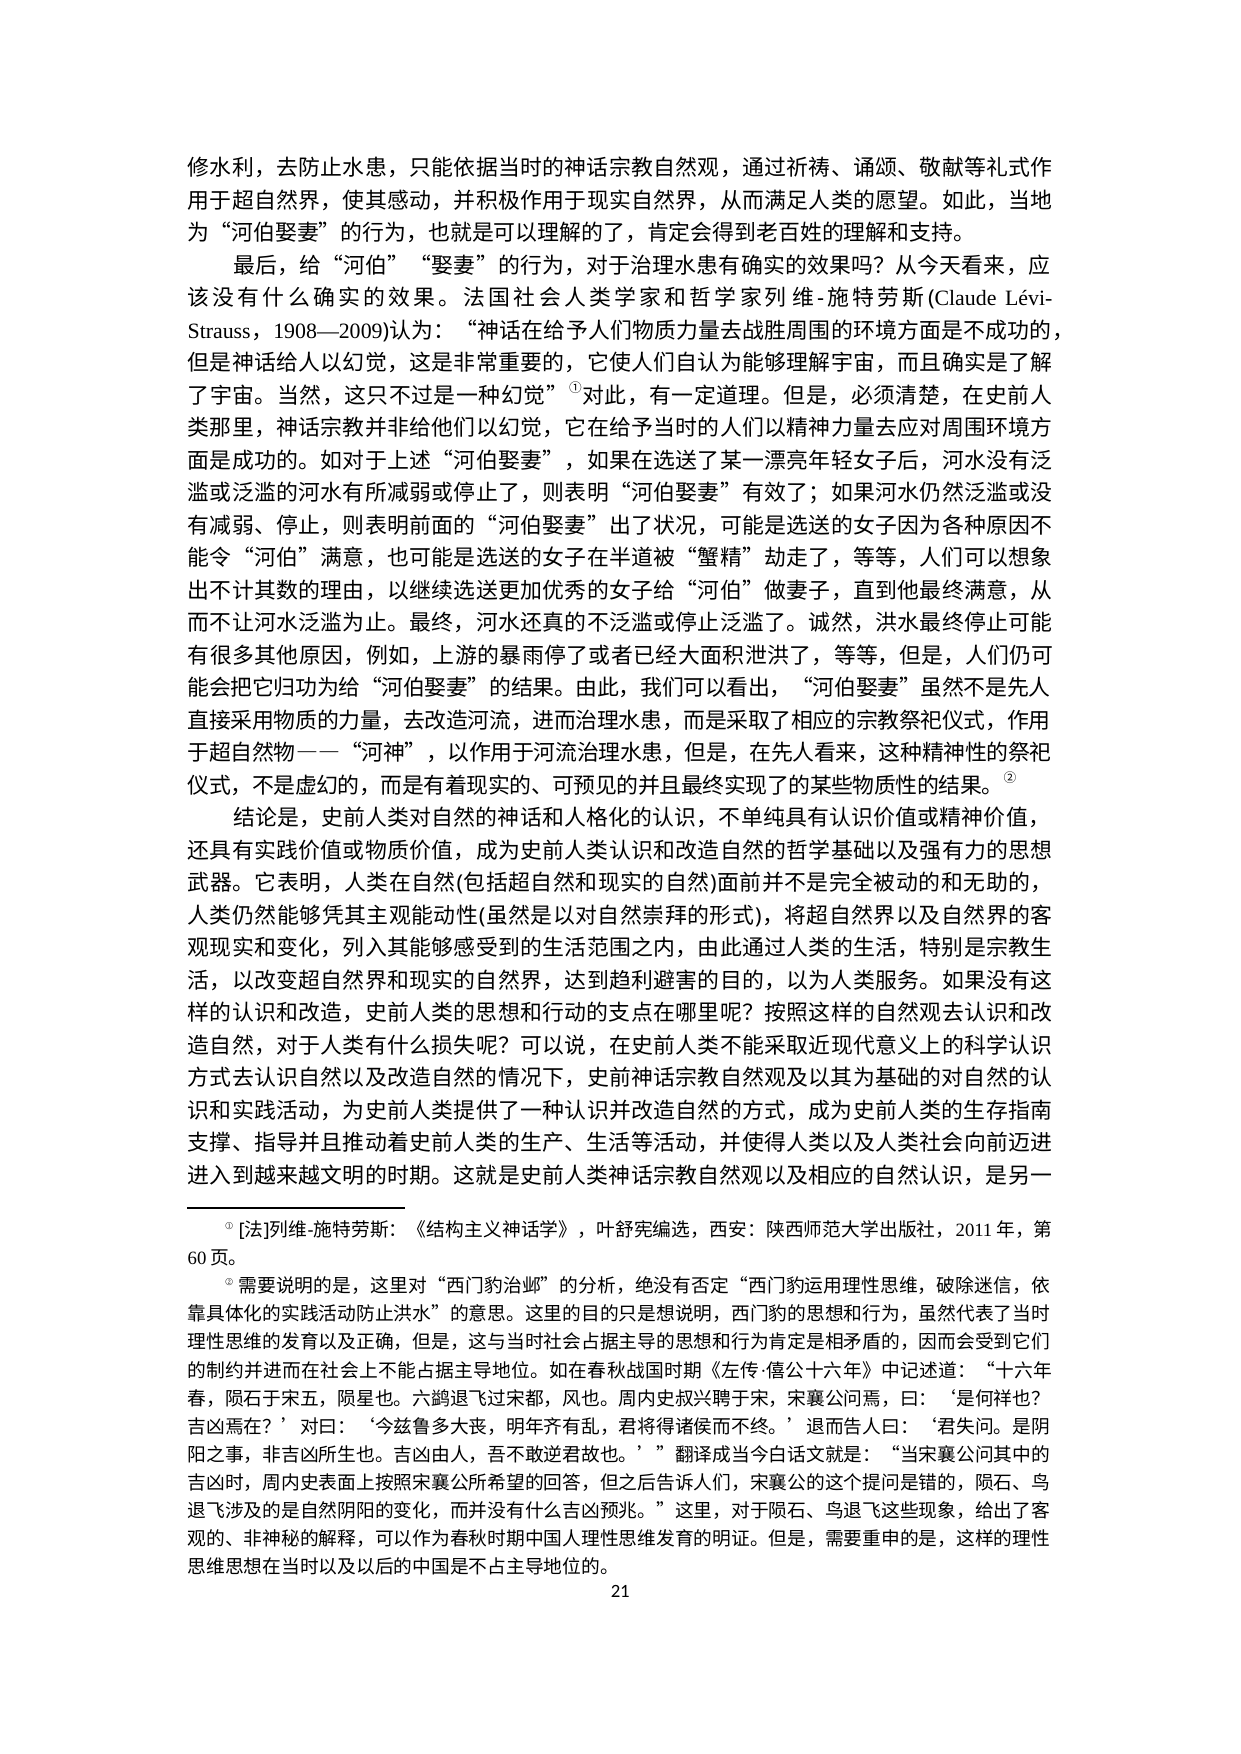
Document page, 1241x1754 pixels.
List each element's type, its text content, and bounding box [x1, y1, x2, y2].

text 结论是，史前人类对自然的神话和人格化的认识，不单纯具有认识价值或精神价值，还具有实践价值或物质价值，成为史前人类认识和改造自然的哲学基础以及强有力的思想武器。它表明，人类在自然(包括超自然和现实的自然)面前并不是完全被动的和无助的，人类仍然能够凭其主观能动性(虽然是以对自然崇拜的形式)，将超自然界以及自然界的客观现实和变化，列入其能够感受到的生活范围之内，由此通过人类的生活，特别是宗教生活，以改变超自然界和现实的自然界，达到趋利避害的目的，以为人类服务。如果没有这样的认识和改造，史前人类的思想和行动的支点在哪里呢？按照这样的自然观去认识和改造自然，对于人类有什么损失呢？可以说，在史前人类不能采取近现代意义上的科学认识方式去认识自然以及改造自然的情况下，史前神话宗教自然观及以其为基础的对自然的认识和实践活动，为史前人类提供了一种认识并改造自然的方式，成为史前人类的生存指南，支撑、指导并且推动着史前人类的生产、生活等活动，并使得人类以及人类社会向前迈进，进入到越来越文明的时期。这就是史前人类神话宗教自然观以及相应的自然认识，是另一种形式的对自然的“认识”和对自然的“改造”。它表明，史前人类在大自然面前并不是完全被动顺应的，而是尽力运用神话宗教自然观，在崇拜、敬畏、顺应自然的基础上，努力“认识”自然并“改造”自然(超自然)，支撑人类向前发展。就此来说，史前神话宗教自然观对于史前人类生存所具有的重大意义。也许正因为这样，在人类历史的演化过程中，虽然某些时候会发生剧烈变化，但是，神话宗教自然观的内涵似乎并没有发生深刻变化，而是保持着一种完整的连续性，进入现代文化之中。“事实上，原始的万物有灵观以众所周知的观点，如此令人满意地阐明了事实，以致它甚至在高级文化阶段仍然保持着自己的地位。” [187, 800, 1053, 1190]
text 最后，给“河伯”“娶妻”的行为，对于治理水患有确实的效果吗？从今天看来，应该没有什么确实的效果。法国社会人类学家和哲学家列维-施特劳斯(Claude Lévi-Strauss，1908—2009)认为：“神话在给予人们物质力量去战胜周围的环境方面是不成功的，但是神话给人以幻觉，这是非常重要的，它使人们自认为能够理解宇宙，而且确实是了解了宇宙。当然，这只不过是一种幻觉”对此，有一定道理。但是，必须清楚，在史前人类那里，神话宗教并非给他们以幻觉，它在给予当时的人们以精神力量去应对周围环境方面是成功的。如对于上述“河伯娶妻”，如果在选送了某一漂亮年轻女子后，河水没有泛滥或泛滥的河水有所减弱或停止了，则表明“河伯娶妻”有效了；如果河水仍然泛滥或没有减弱、停止，则表明前面的“河伯娶妻”出了状况，可能是选送的女子因为各种原因不能令“河伯”满意，也可能是选送的女子在半道被“蟹精”劫走了，等等，人们可以想象出不计其数的理由，以继续选送更加优秀的女子给“河伯”做妻子，直到他最终满意，从而不让河水泛滥为止。最终，河水还真的不泛滥或停止泛滥了。诚然，洪水最终停止可能有很多其他原因，例如，上游的暴雨停了或者已经大面积泄洪了，等等，但是，人们仍可能会把它归功为给“河伯娶妻”的结果。由此，我们可以看出，“河伯娶妻”虽然不是先人直接采用物质的力量，去改造河流，进而治理水患，而是采取了相应的宗教祭祀仪式，作用于超自然物——“河神”，以作用于河流治理水患，但是，在先人看来，这种精神性的祭祀仪式，不是虚幻的，而是有着现实的、可预见的并且最终实现了的某些物质性的结果。 [187, 247, 1053, 800]
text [187, 150, 1053, 247]
